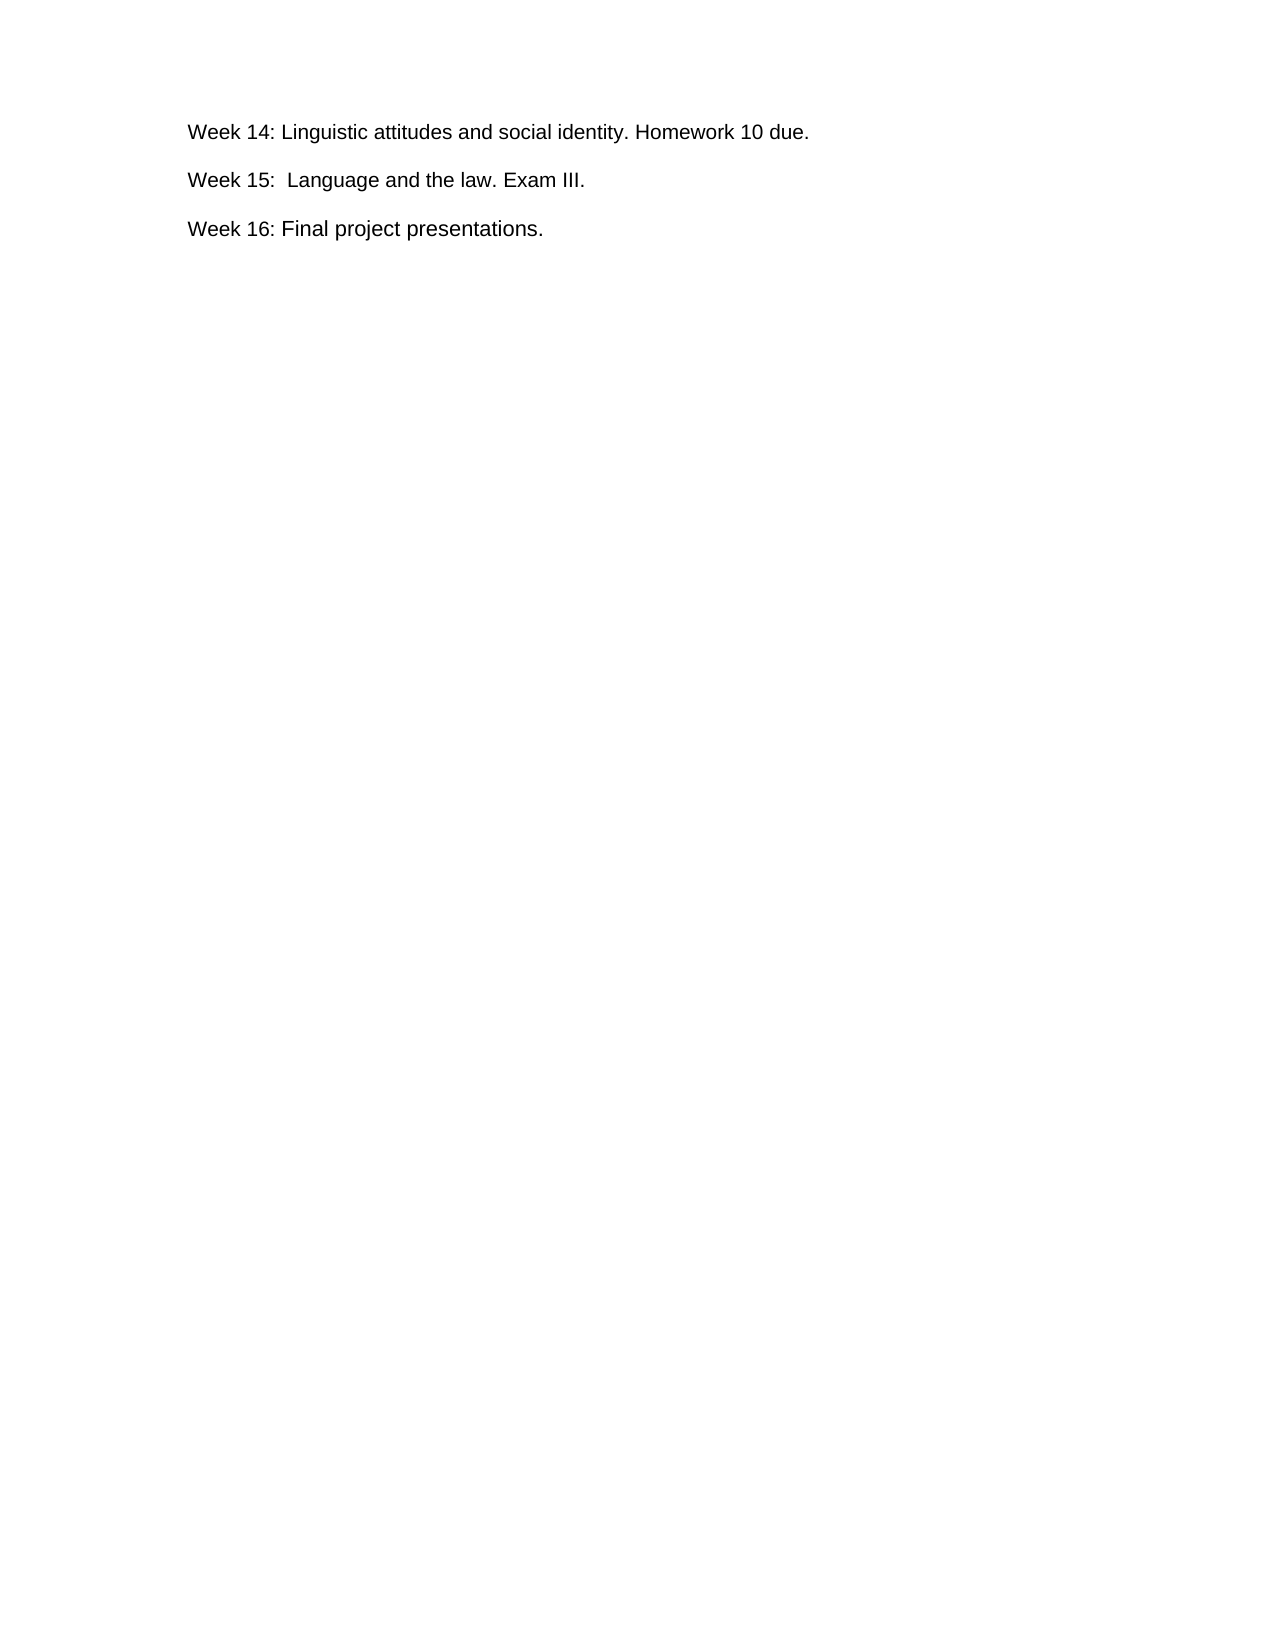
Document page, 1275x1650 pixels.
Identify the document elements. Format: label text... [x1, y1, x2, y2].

text Week 14: Linguistic attitudes and social identity. Homework 10 due. [187, 120, 1106, 144]
subtitle Week 16: Final project presentations. [187, 216, 1089, 241]
text Week 15: Language and the law. Exam III. [187, 168, 1106, 192]
